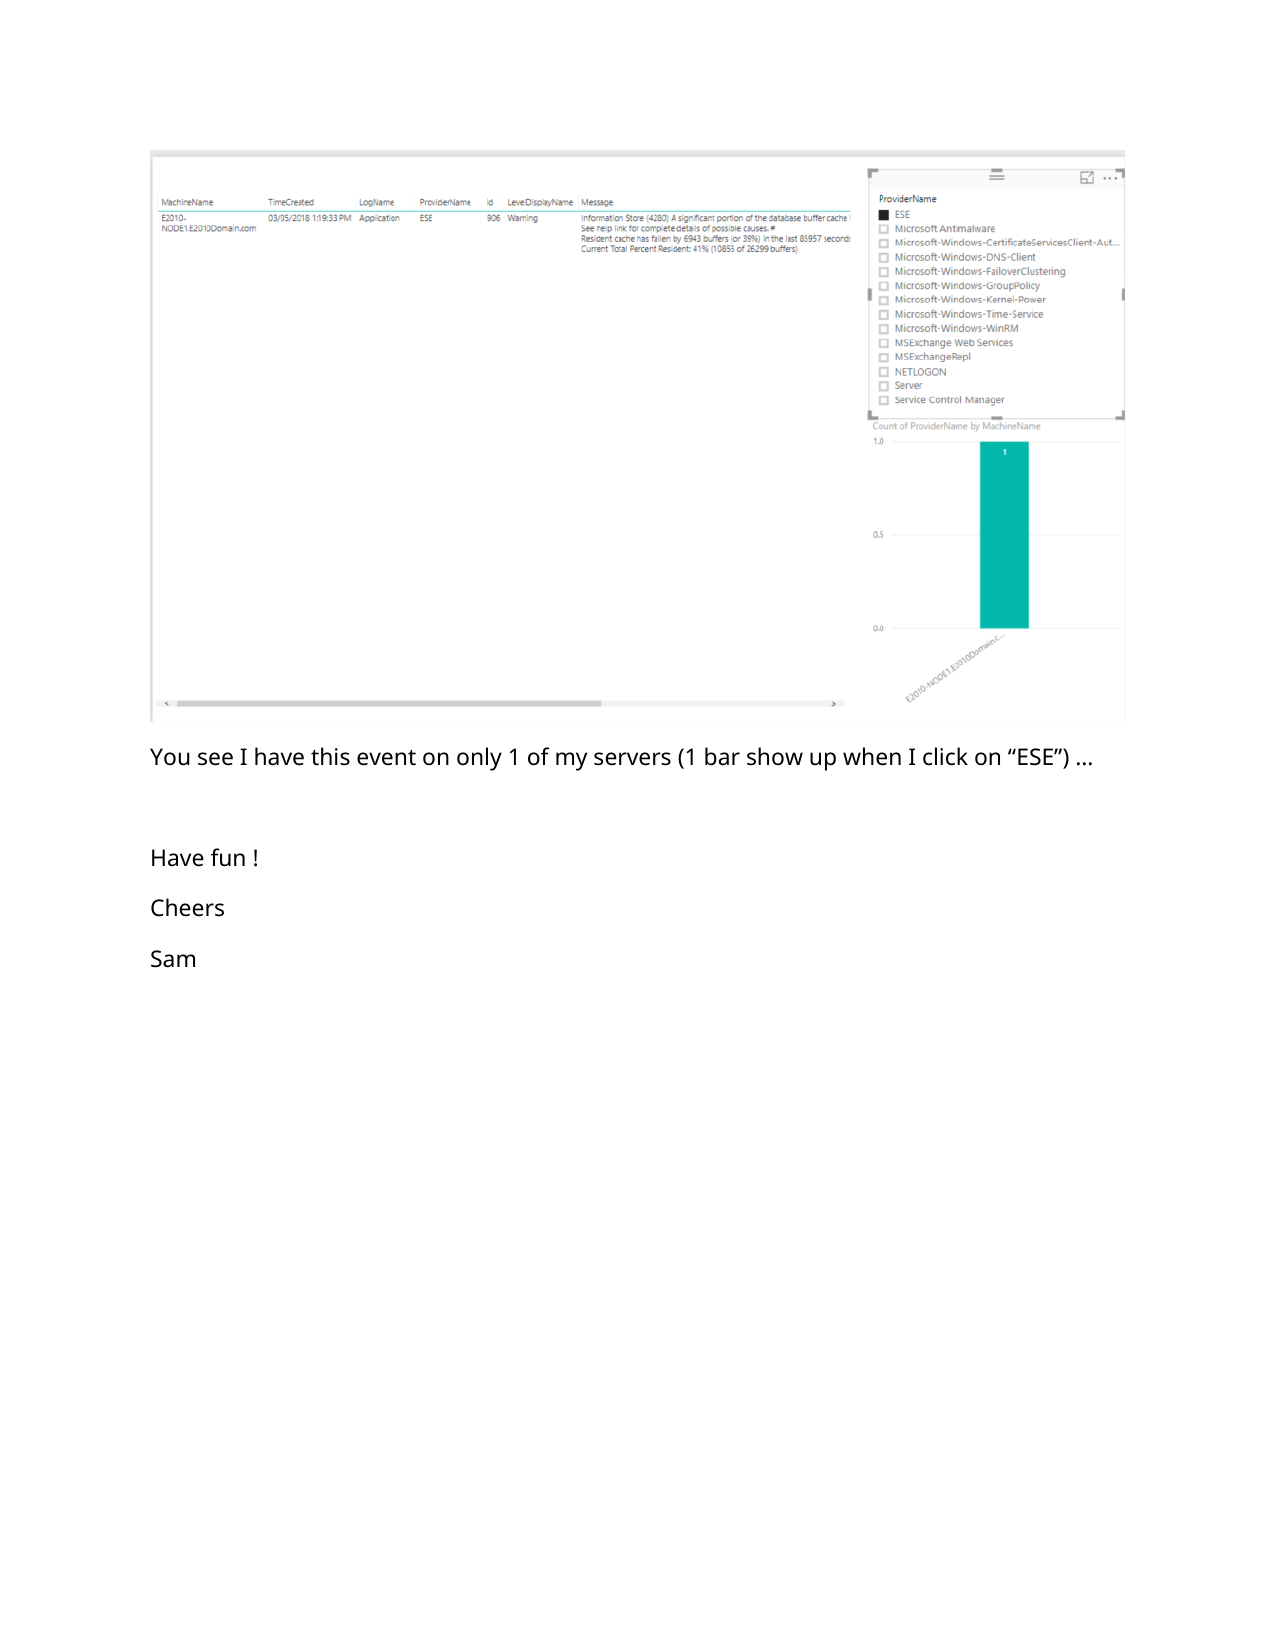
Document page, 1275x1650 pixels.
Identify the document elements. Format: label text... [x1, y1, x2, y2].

text Cheers [150, 892, 1125, 923]
text You see I have this event on only 1 of my servers (1 bar show up when I click on “ESE”) … [150, 741, 1125, 772]
text Have fun ! [150, 842, 1125, 873]
text Sam [150, 943, 1125, 974]
picture [150, 150, 1125, 722]
